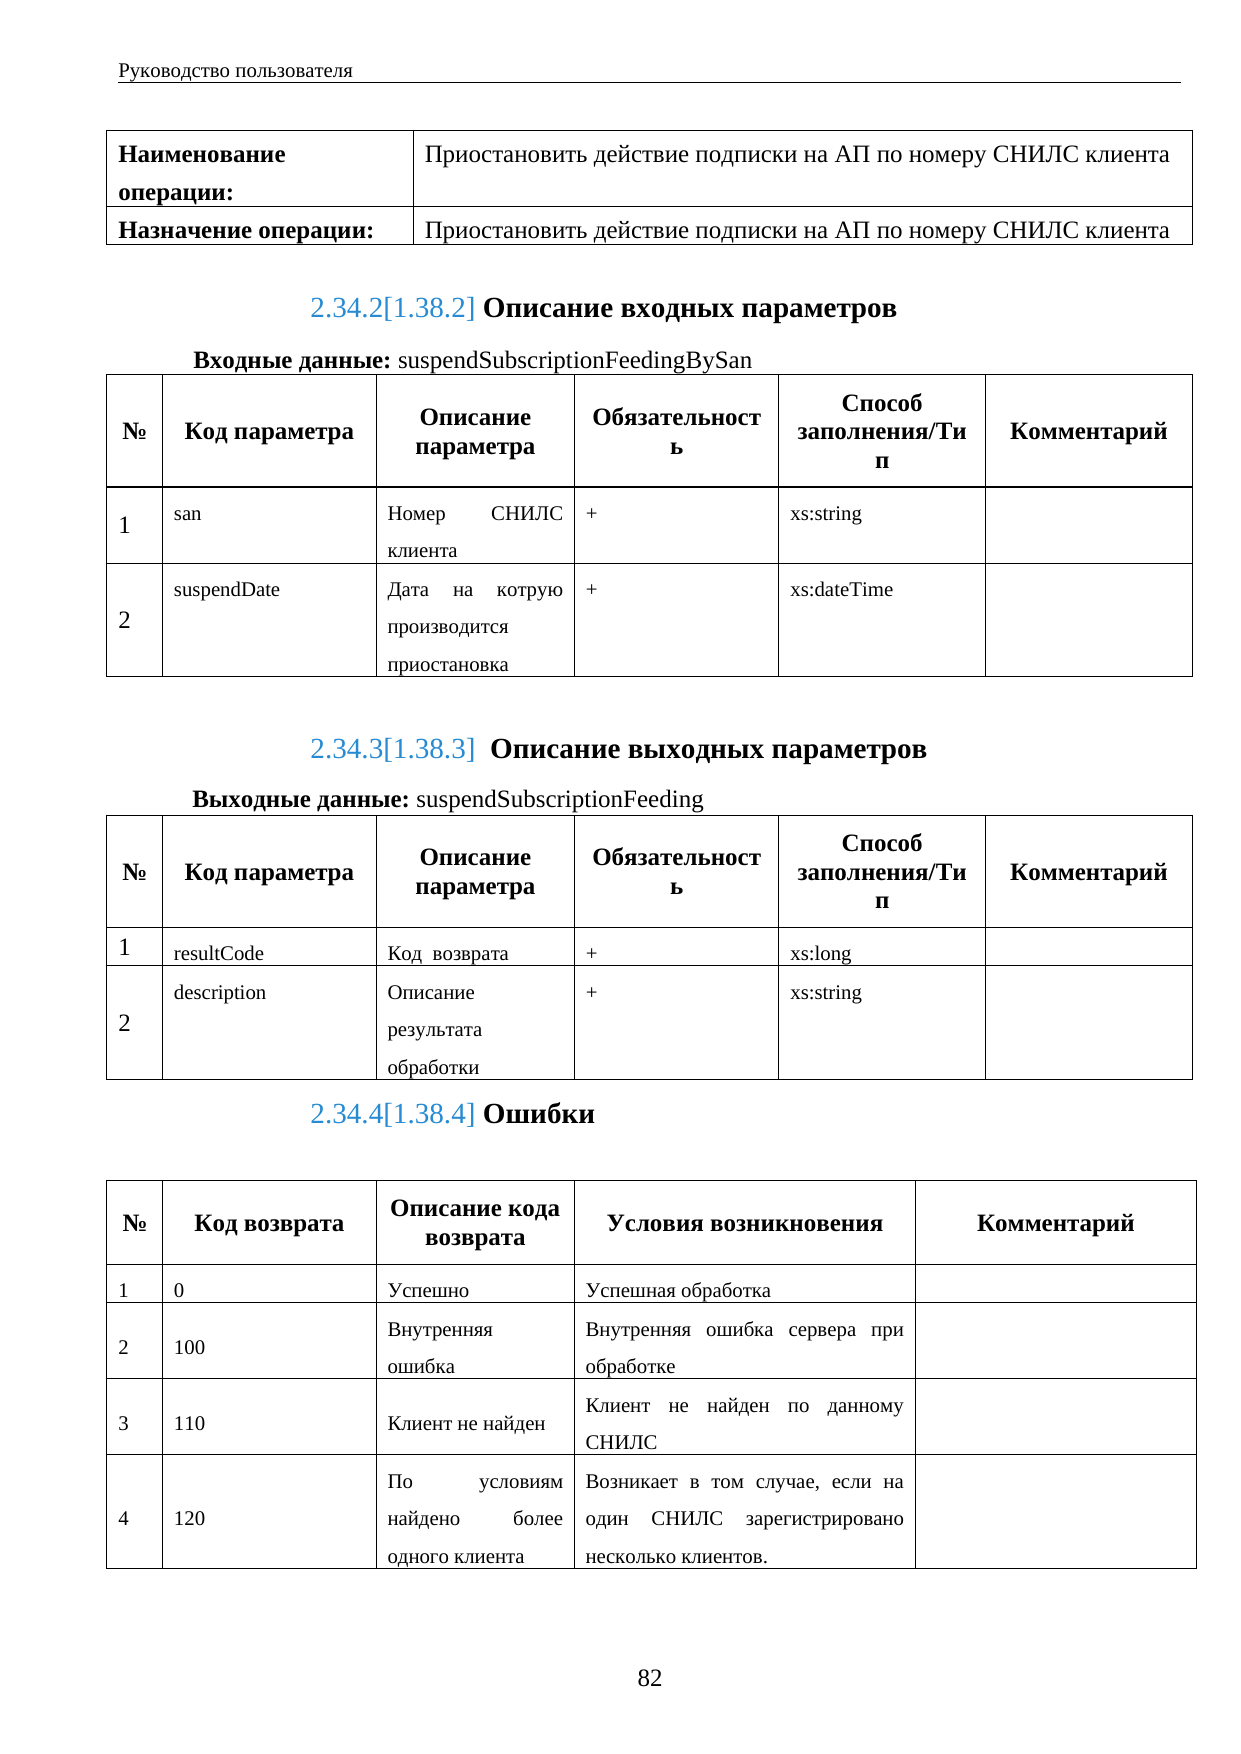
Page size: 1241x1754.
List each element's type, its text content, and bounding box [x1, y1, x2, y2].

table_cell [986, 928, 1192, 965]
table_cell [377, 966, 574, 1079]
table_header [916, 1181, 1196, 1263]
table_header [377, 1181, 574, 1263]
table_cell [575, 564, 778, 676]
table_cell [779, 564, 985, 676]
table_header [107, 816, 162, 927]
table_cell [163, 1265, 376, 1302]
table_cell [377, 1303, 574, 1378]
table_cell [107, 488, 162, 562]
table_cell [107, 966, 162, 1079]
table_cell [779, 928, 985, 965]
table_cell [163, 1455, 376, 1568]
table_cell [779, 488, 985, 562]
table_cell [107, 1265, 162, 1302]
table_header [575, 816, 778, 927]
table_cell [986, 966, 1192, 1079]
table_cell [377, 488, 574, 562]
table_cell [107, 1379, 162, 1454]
text Описание выходных параметров [310, 727, 1181, 764]
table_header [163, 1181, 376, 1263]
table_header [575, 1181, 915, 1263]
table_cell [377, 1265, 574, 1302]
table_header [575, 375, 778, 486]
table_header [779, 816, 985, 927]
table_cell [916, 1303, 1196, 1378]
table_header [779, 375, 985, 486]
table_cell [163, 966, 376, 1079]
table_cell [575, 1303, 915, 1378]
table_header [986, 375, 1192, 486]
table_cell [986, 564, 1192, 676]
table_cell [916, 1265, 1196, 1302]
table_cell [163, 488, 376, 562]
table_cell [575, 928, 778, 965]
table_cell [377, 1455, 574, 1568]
text Ошибки [310, 1092, 1181, 1130]
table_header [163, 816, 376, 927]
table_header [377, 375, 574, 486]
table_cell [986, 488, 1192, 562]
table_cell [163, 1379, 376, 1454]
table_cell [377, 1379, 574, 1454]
text Выходные данные: suspendSubscriptionFeeding [118, 777, 1181, 814]
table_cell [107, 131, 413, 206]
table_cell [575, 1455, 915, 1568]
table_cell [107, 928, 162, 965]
list Входные данные: suspendSubscriptionFeedingBySan [193, 337, 1181, 374]
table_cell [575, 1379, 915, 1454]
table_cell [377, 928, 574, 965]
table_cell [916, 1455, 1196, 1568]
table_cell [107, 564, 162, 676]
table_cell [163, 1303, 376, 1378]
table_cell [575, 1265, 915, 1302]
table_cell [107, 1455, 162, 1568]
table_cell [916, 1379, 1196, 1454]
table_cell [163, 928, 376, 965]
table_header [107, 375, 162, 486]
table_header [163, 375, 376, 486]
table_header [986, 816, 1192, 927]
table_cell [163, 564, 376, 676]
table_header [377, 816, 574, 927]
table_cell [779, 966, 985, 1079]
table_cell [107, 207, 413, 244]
text Описание входных параметров [310, 287, 1181, 324]
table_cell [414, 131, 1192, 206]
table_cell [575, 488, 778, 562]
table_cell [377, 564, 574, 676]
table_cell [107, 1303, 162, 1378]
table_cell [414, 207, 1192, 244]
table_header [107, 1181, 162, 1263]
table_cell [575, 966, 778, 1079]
